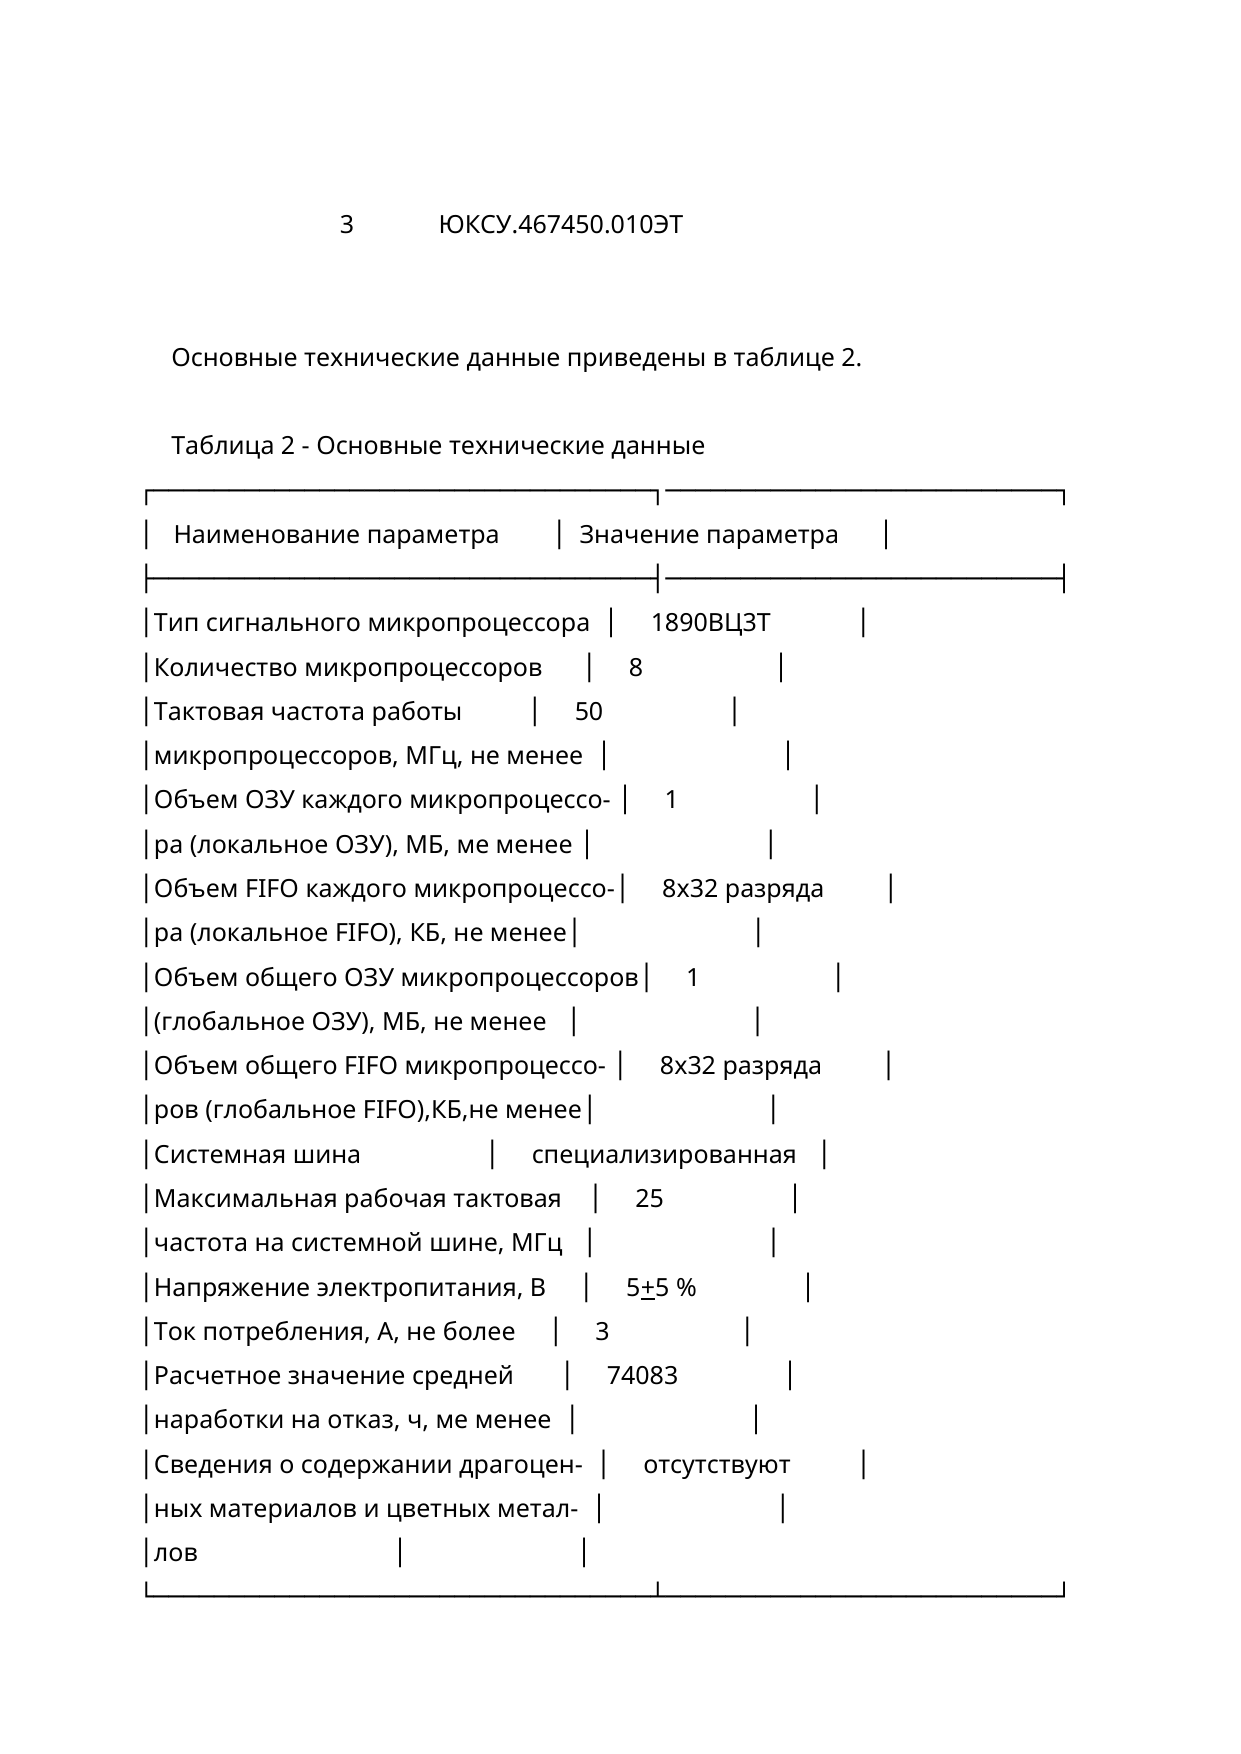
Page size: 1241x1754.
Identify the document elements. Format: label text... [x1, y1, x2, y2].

text │ров (глобальное FIFO),КБ,не менее│ │ [139, 1092, 1193, 1126]
text │Ток потребления, А, не более │ 3 │ [139, 1313, 1193, 1347]
text │лов │ │ [139, 1535, 1193, 1569]
text │Системная шина │ специализированная │ [139, 1136, 1193, 1170]
text │ных материалов и цветных метал- │ │ [139, 1491, 1193, 1524]
text ┌─────────────────────────────────┐──────────────────────────┐ [139, 472, 1193, 506]
text │Напряжение электропитания, В │ 5+5 % │ [139, 1269, 1193, 1303]
text └─────────────────────────────────┴──────────────────────────┘ [139, 1579, 1193, 1613]
text │(глобальное ОЗУ), МБ, не менее │ │ [139, 1003, 1193, 1038]
text │Сведения о содержании драгоцен- │ отсутствуют │ [139, 1446, 1193, 1480]
text │Объем общего ОЗУ микропроцессоров│ 1 │ [139, 959, 1193, 993]
text │Тактовая частота работы │ 50 │ [139, 694, 1193, 728]
text │Максимальная рабочая тактовая │ 25 │ [139, 1181, 1193, 1215]
text │Объем ОЗУ каждого микропроцессо- │ 1 │ [139, 782, 1193, 816]
text │ра (локальное ОЗУ), МБ, ме менее │ │ [139, 826, 1193, 861]
text │Количество микропроцессоров │ 8 │ [139, 649, 1193, 683]
text │Расчетное значение средней │ 74083 │ [139, 1358, 1193, 1392]
text │ра (локальное FIFO), КБ, не менее│ │ [139, 915, 1193, 949]
text │наработки на отказ, ч, ме менее │ │ [139, 1402, 1193, 1436]
text │частота на системной шине, МГц │ │ [139, 1225, 1193, 1259]
text │микропроцессоров, МГц, не менее │ │ [139, 738, 1193, 772]
text │Объем общего FIFO микропроцессо- │ 8х32 разряда │ [139, 1048, 1193, 1082]
text Основные технические данные приведены в таблице 2. [139, 339, 1193, 373]
text │ Наименование параметра │ Значение параметра │ [139, 517, 1193, 551]
text 3 ЮКСУ.467450.010ЭТ [139, 207, 1193, 241]
text Таблица 2 - Основные технические данные [139, 428, 1193, 462]
text │Тип сигнального микропроцессора │ 1890ВЦ3Т │ [139, 605, 1193, 639]
text ├─────────────────────────────────┤──────────────────────────┤ [139, 561, 1193, 595]
text │Объем FIFO каждого микропроцессо-│ 8х32 разряда │ [139, 871, 1193, 905]
